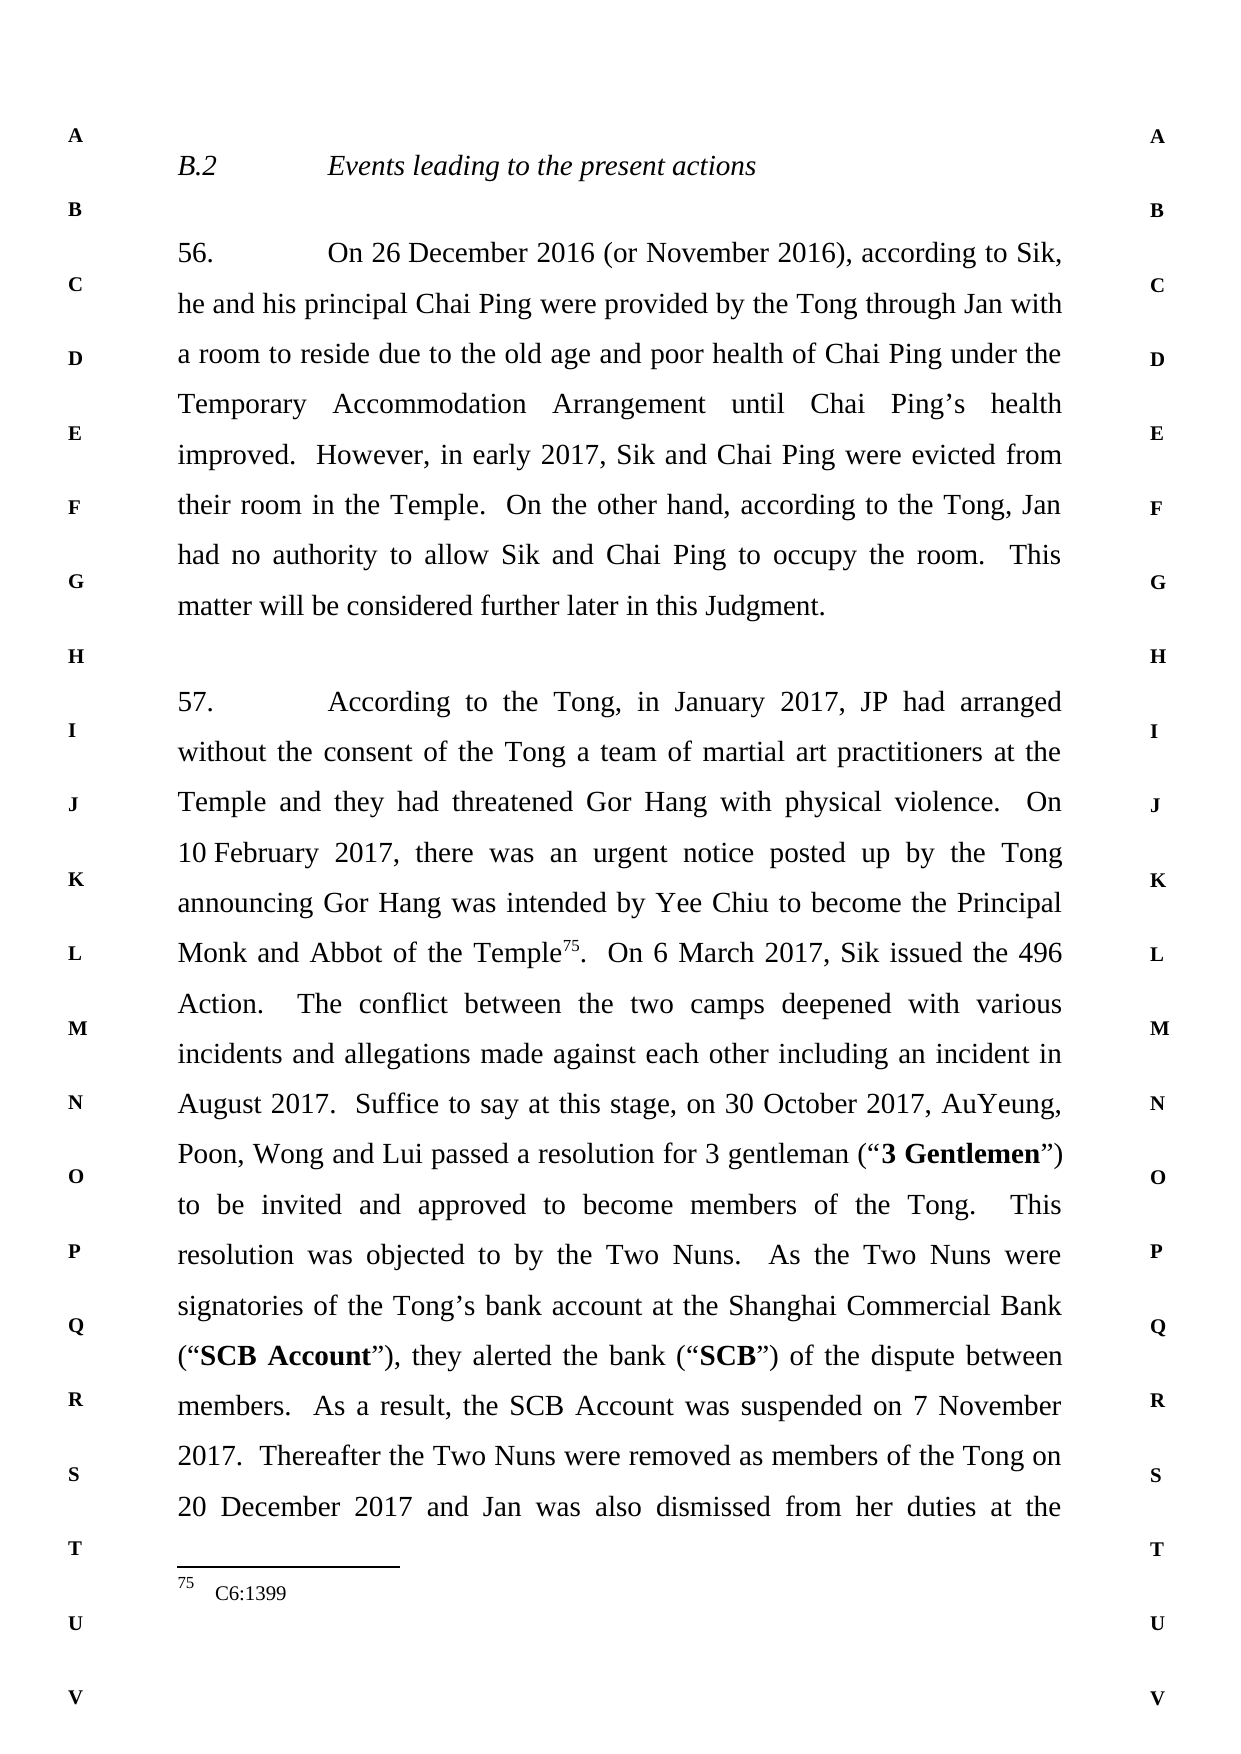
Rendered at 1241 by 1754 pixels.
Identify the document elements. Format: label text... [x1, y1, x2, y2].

text On 26 December 2016 (or November 2016), according to Sik, he and his principal Chai Ping were provided by the Tong through Jan with a room to reside due to the old age and poor health of Chai Ping under the Temporary Accommodation Arrangement until Chai Ping’s health improved. However, in early 2017, Sik and Chai Ping were evicted from their room in the Temple. On the other hand, according to the Tong, Jan had no authority to allow Sik and Chai Ping to occupy the room. This matter will be considered further later in this Judgment. [177, 236, 1063, 621]
text Events leading to the present actions [177, 148, 1063, 181]
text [177, 684, 1063, 1522]
